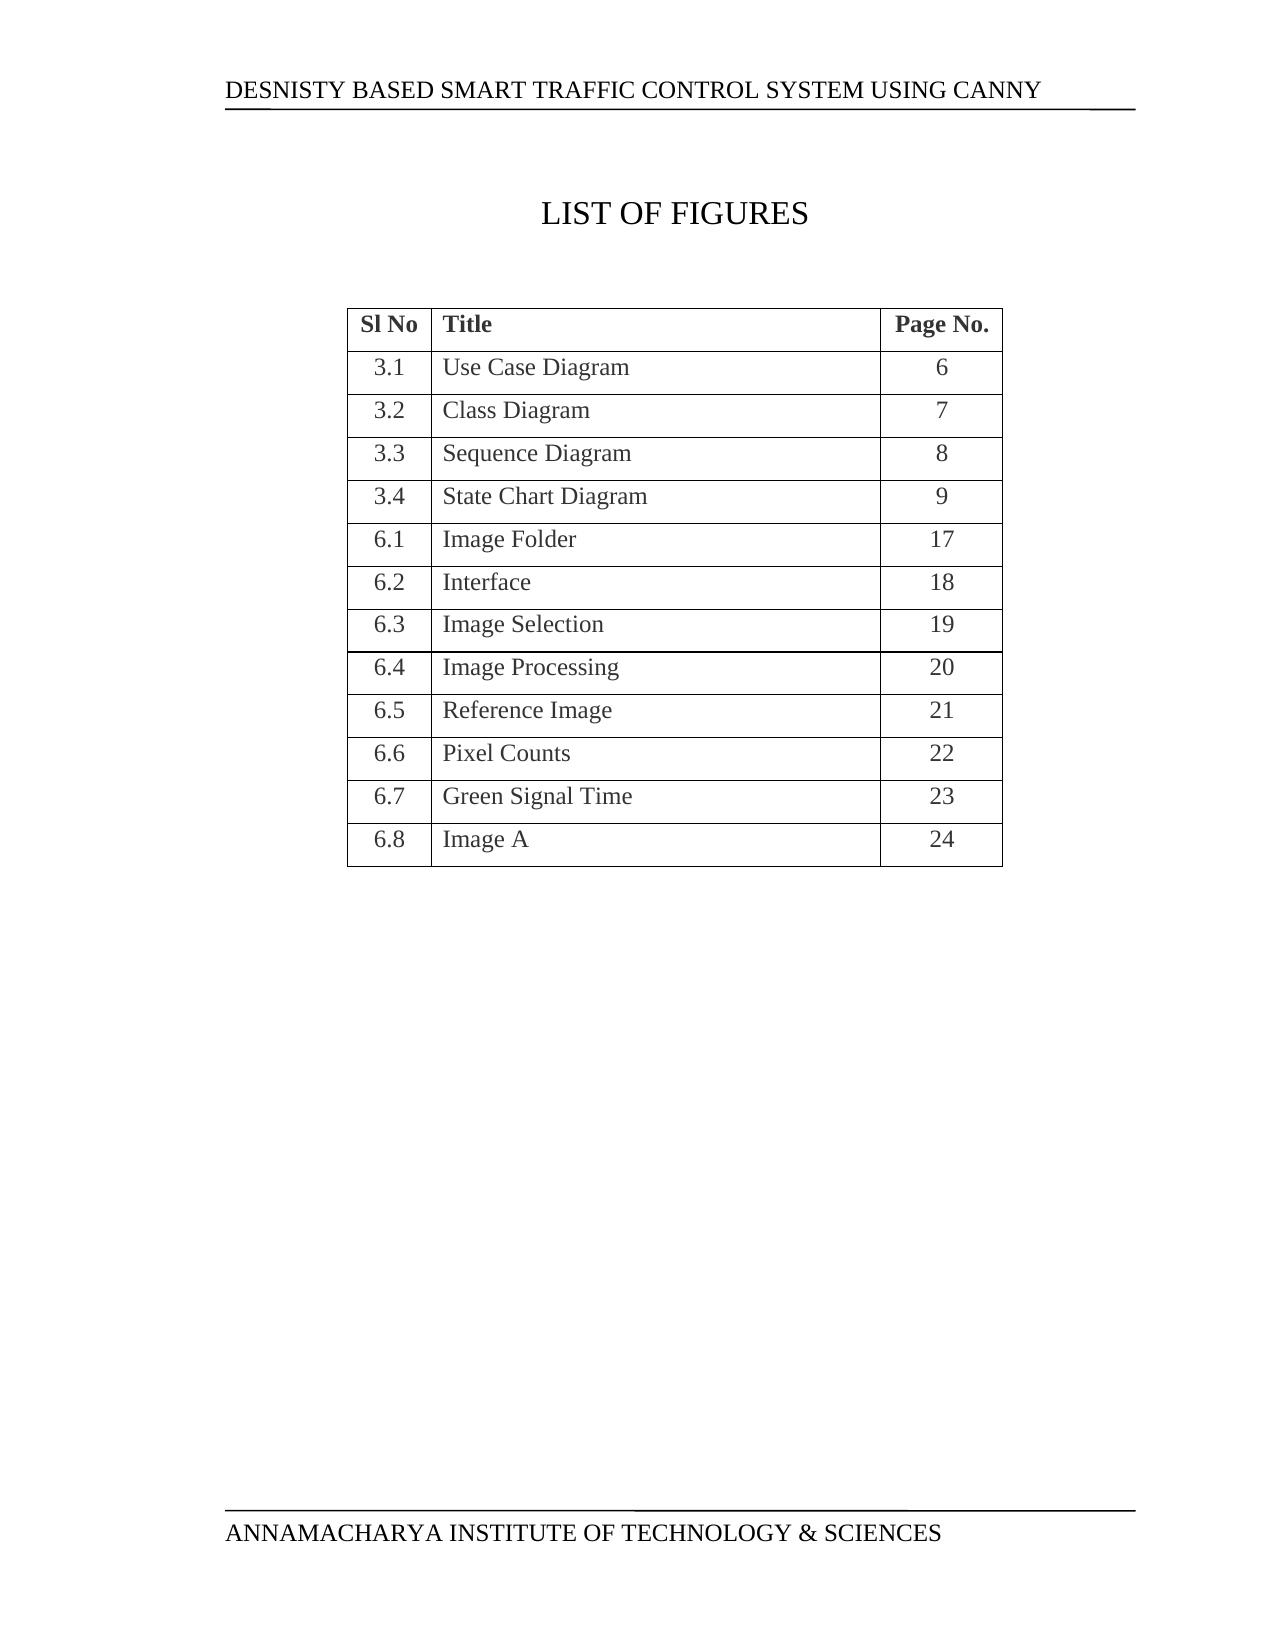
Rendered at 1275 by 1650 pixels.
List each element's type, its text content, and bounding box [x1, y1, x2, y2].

table_cell Class Diagram [432, 395, 880, 437]
table_cell 6.2 [348, 567, 431, 608]
table_cell 6.3 [348, 610, 431, 651]
table_cell 6.5 [348, 695, 431, 737]
table_cell 3.1 [348, 352, 431, 394]
table_header Page No. [881, 309, 1002, 351]
table_cell 6.1 [348, 524, 431, 566]
table_cell Image Selection [432, 610, 880, 651]
table_cell 18 [881, 567, 1002, 608]
table_cell Reference Image [432, 695, 880, 737]
table_header Sl No [348, 309, 431, 351]
table_cell 6.4 [348, 653, 431, 694]
table_cell State Chart Diagram [432, 481, 880, 523]
table_cell 6.8 [348, 824, 431, 866]
table_cell 6 [881, 352, 1002, 394]
table_cell 6.7 [348, 781, 431, 823]
table_cell Image A [432, 824, 880, 866]
table_cell 19 [881, 610, 1002, 651]
table_cell 8 [881, 438, 1002, 480]
table_cell 3.3 [348, 438, 431, 480]
table_cell 3.2 [348, 395, 431, 437]
table_cell Pixel Counts [432, 738, 880, 780]
table_cell Interface [432, 567, 880, 608]
table_cell 3.4 [348, 481, 431, 523]
table_cell 7 [881, 395, 1002, 437]
table_cell Green Signal Time [432, 781, 880, 823]
table_header Title [432, 309, 880, 351]
table_cell 6.6 [348, 738, 431, 780]
table_cell 9 [881, 481, 1002, 523]
table_cell 23 [881, 781, 1002, 823]
text LIST OF FIGURES [225, 193, 1125, 231]
table_cell Use Case Diagram [432, 352, 880, 394]
table_cell 24 [881, 824, 1002, 866]
table_cell 21 [881, 695, 1002, 737]
table_cell Image Processing [432, 653, 880, 694]
table_cell 17 [881, 524, 1002, 566]
table_cell 22 [881, 738, 1002, 780]
table_cell Image Folder [432, 524, 880, 566]
table_cell Sequence Diagram [432, 438, 880, 480]
table_cell 20 [881, 653, 1002, 694]
